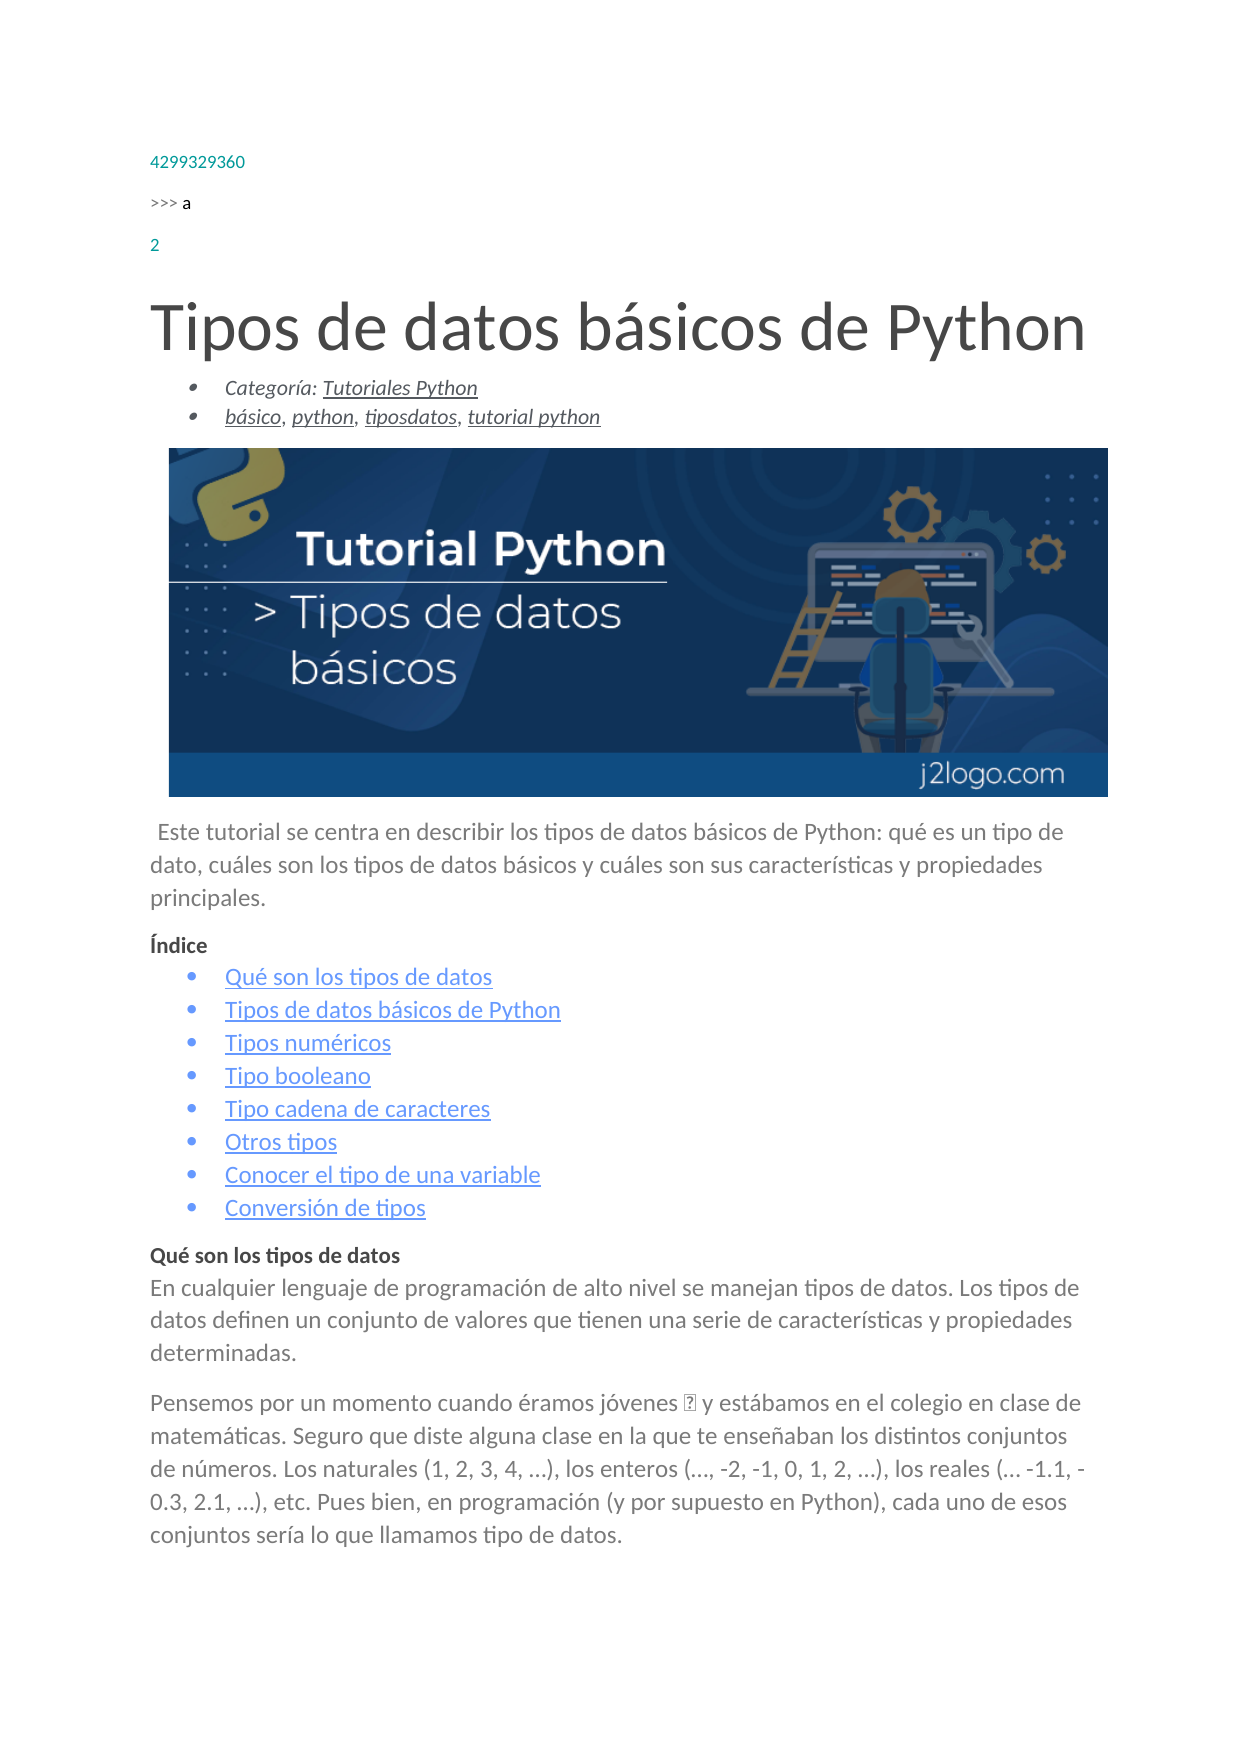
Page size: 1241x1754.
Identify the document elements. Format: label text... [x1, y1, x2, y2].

list Tipo cadena de caracteres [187, 1093, 1090, 1124]
text >>> a [150, 191, 1090, 214]
list Conversión de tipos [187, 1192, 1090, 1222]
list Conocer el tipo de una variable [187, 1159, 1090, 1189]
text 2 [150, 233, 1090, 256]
list Otros tipos [187, 1126, 1090, 1157]
list básico, python, tiposdatos, tutorial python [187, 403, 1090, 430]
list Qué son los tipos de datos [187, 961, 1090, 992]
subtitle Tipos de datos básicos de Python [150, 282, 1090, 368]
subtitle Índice [150, 931, 1090, 959]
text 4299329360 [150, 150, 1090, 173]
text En cualquier lenguaje de programación de alto nivel se manejan tipos de datos. Los tipos de datos definen un conjunto de valores que tienen una serie de características y propiedades determinadas. [150, 1272, 1090, 1368]
list Tipos numéricos [187, 1027, 1090, 1058]
list Tipo booleano [187, 1060, 1090, 1091]
text SEste tutorial se centra en describir los tipos de datos básicos de Python: qué es un tipo de dato, cuáles son los tipos de datos básicos y cuáles son sus características y propiedades principales. [150, 816, 1090, 912]
list Categoría: Tutoriales Python [187, 374, 1090, 401]
text Pensemos por un momento cuando éramos jóvenes 🙄 y estábamos en el colegio en clase de matemáticas. Seguro que diste alguna clase en la que te enseñaban los distintos conjuntos de números. Los naturales (1, 2, 3, 4, …), los enteros (…, -2, -1, 0, 1, 2, …), los reales (… -1.1, -0.3, 2.1, …), etc. Pues bien, en programación (y por supuesto en Python), cada uno de esos conjuntos sería lo que llamamos tipo de datos. [150, 1387, 1090, 1549]
list Tipos de datos básicos de Python [187, 994, 1090, 1025]
subtitle Qué son los tipos de datos [150, 1241, 1090, 1269]
